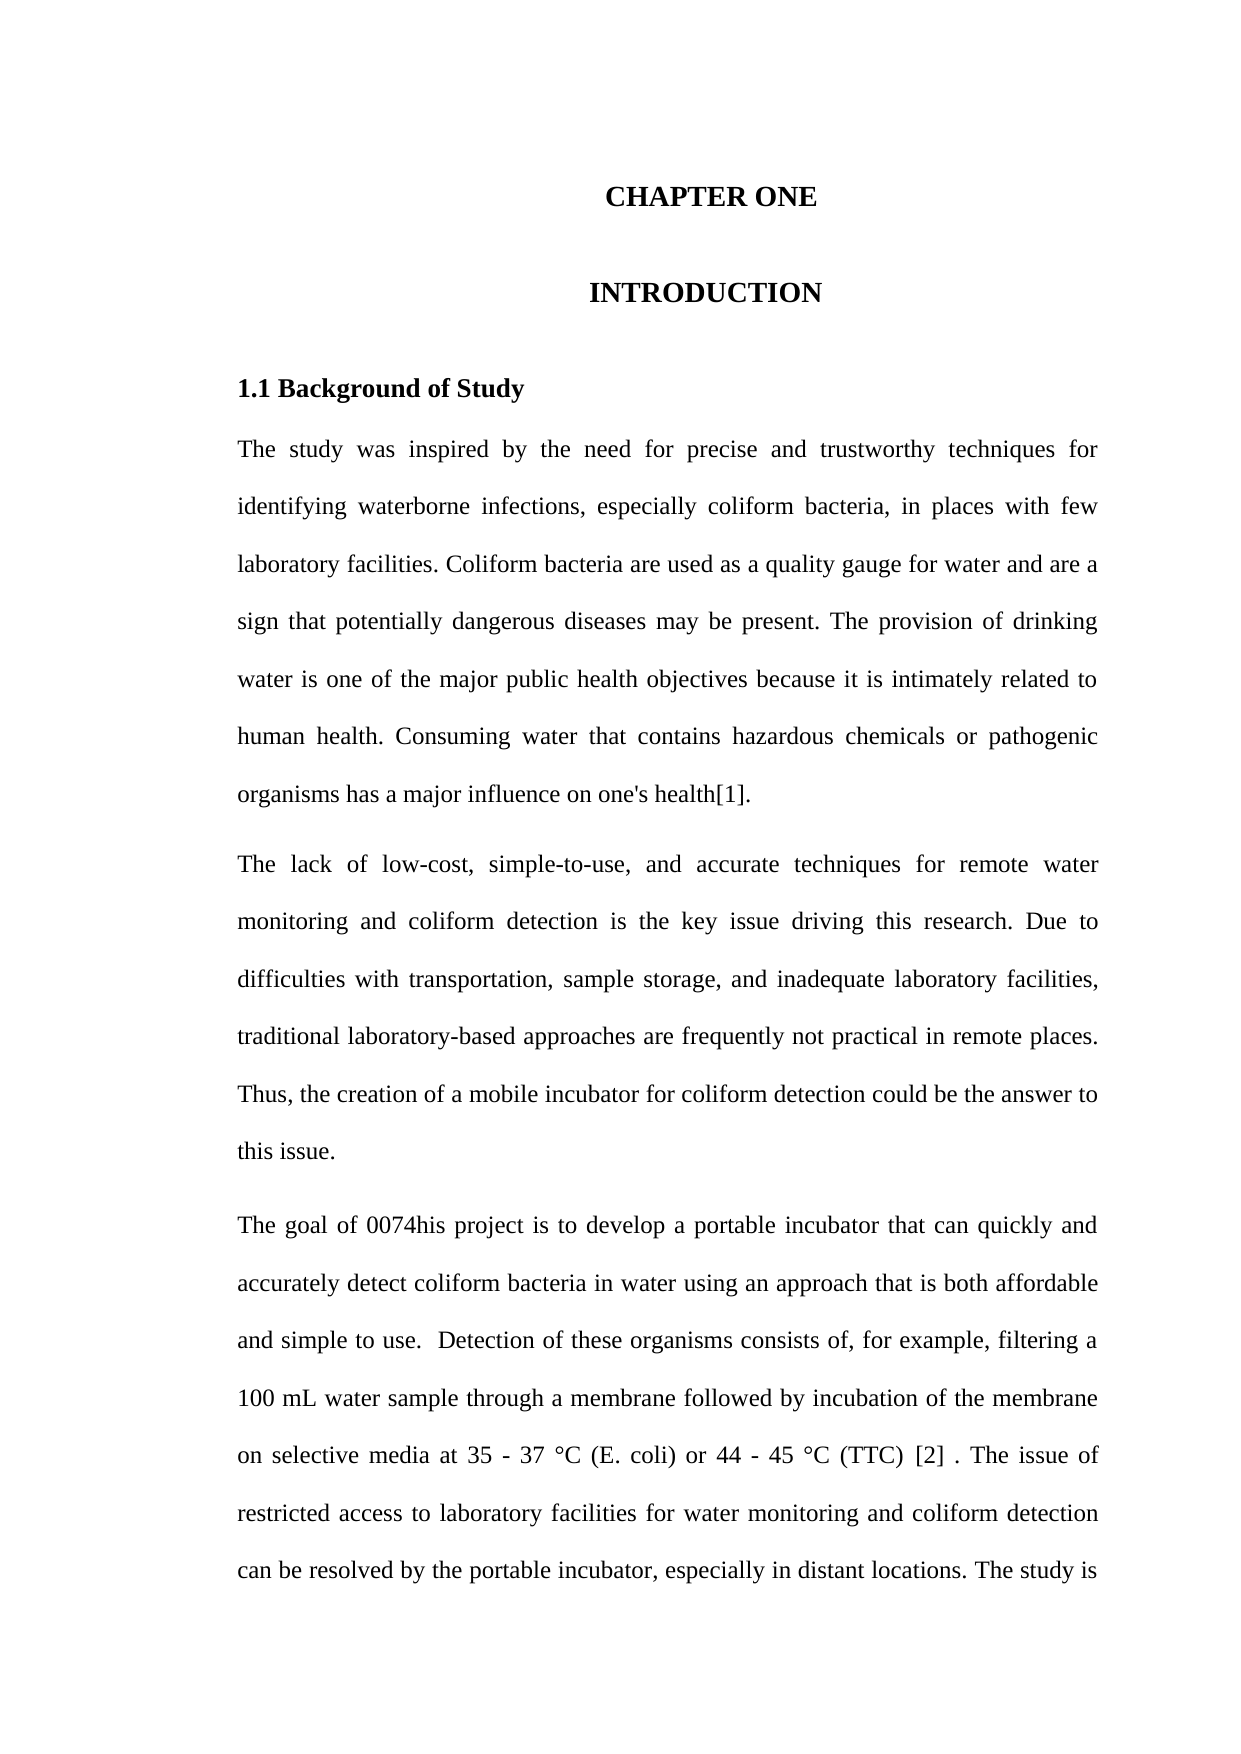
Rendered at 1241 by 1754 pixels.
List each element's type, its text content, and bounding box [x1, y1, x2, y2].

text The lack of low-cost, simple-to-use, and accurate techniques for remote water monitoring and coliform detection is the key issue driving this research. Due to difficulties with transportation, sample storage, and inadequate laboratory facilities, traditional laboratory-based approaches are frequently not practical in remote places. Thus, the creation of a mobile incubator for coliform detection could be the answer to this issue. [237, 849, 1099, 1165]
text The study was inspired by the need for precise and trustworthy techniques for identifying waterborne infections, especially coliform bacteria, in places with few laboratory facilities. Coliform bacteria are used as a quality gauge for water and are a sign that potentially dangerous diseases may be present. The provision of drinking water is one of the major public health objectives because it is intimately related to human health. Consuming water that contains hazardous chemicals or pathogenic organisms has a major influence on one's health. [237, 434, 1099, 808]
text INTRODUCTION [312, 275, 1099, 309]
subtitle 1.1 Background of Study [237, 372, 1099, 403]
